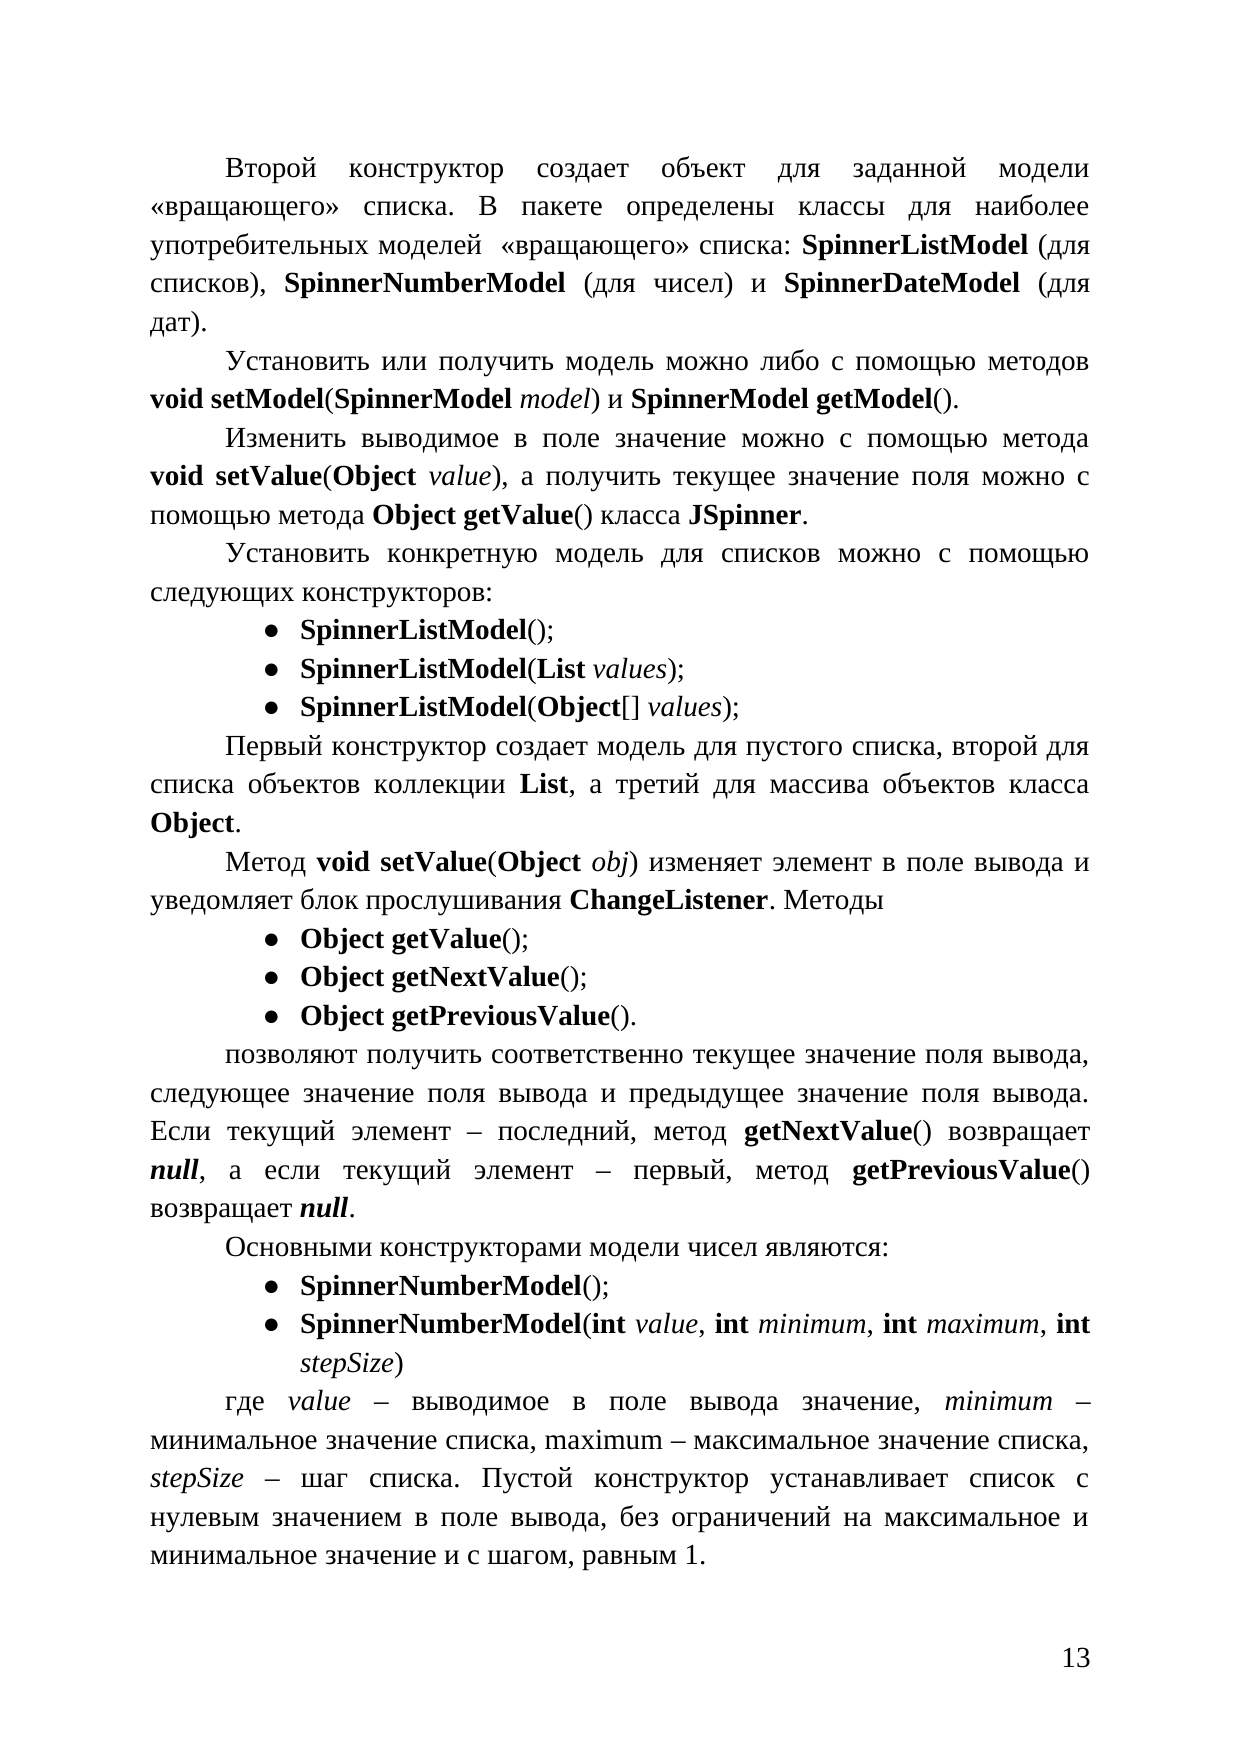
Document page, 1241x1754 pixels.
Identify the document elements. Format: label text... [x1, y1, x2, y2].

list SpinnerNumberModel(); [262, 1268, 1090, 1301]
list Object getPreviousValue(). [262, 998, 1090, 1031]
text позволяют получить соответственно текущее значение поля вывода, следующее значение поля вывода и предыдущее значение поля вывода. Если текущий элемент – последний, метод getNextValue() возвращает null, а если текущий элемент – первый, метод getPreviousValue() возвращает null. [150, 1036, 1090, 1224]
text Метод void setValue(Object obj) изменяет элемент в поле вывода и уведомляет блок прослушивания ChangeListener. Методы [150, 844, 1090, 916]
list SpinnerNumberModel(int value, int minimum, int maximum, int stepSize) [262, 1306, 1090, 1378]
text Установить или получить модель можно либо с помощью методов void setModel(SpinnerModel model) и SpinnerModel getModel(). [150, 343, 1090, 415]
text где value – выводимое в поле вывода значение, minimum – минимальное значение списка, maximum – максимальное значение списка, stepSize – шаг списка. Пустой конструктор устанавливает список с нулевым значением в поле вывода, без ограничений на максимальное и минимальное значение и с шагом, равным 1. [150, 1383, 1090, 1571]
text Изменить выводимое в поле значение можно с помощью метода void setValue(Object value), а получить текущее значение поля можно с помощью метода Object getValue() класса JSpinner. [150, 420, 1090, 530]
text Второй конструктор создает объект для заданной модели «вращающего» списка. В пакете определены классы для наиболее употребительных моделей «вращающего» списка: SpinnerListModel (для списков), SpinnerNumberModel (для чисел) и SpinnerDateModel (для дат). [150, 150, 1090, 338]
text Основными конструкторами модели чисел являются: [150, 1229, 1090, 1263]
list Object getNextValue(); [262, 959, 1090, 993]
text Установить конкретную модель для списков можно с помощью следующих конструкторов: [150, 535, 1090, 607]
list SpinnerListModel(Object[] values); [262, 689, 1090, 723]
list SpinnerListModel(List values); [262, 651, 1090, 684]
list SpinnerListModel(); [262, 612, 1090, 646]
list Object getValue(); [262, 921, 1090, 954]
text Первый конструктор создает модель для пустого списка, второй для списка объектов коллекции List, а третий для массива объектов класса Object. [150, 728, 1090, 839]
